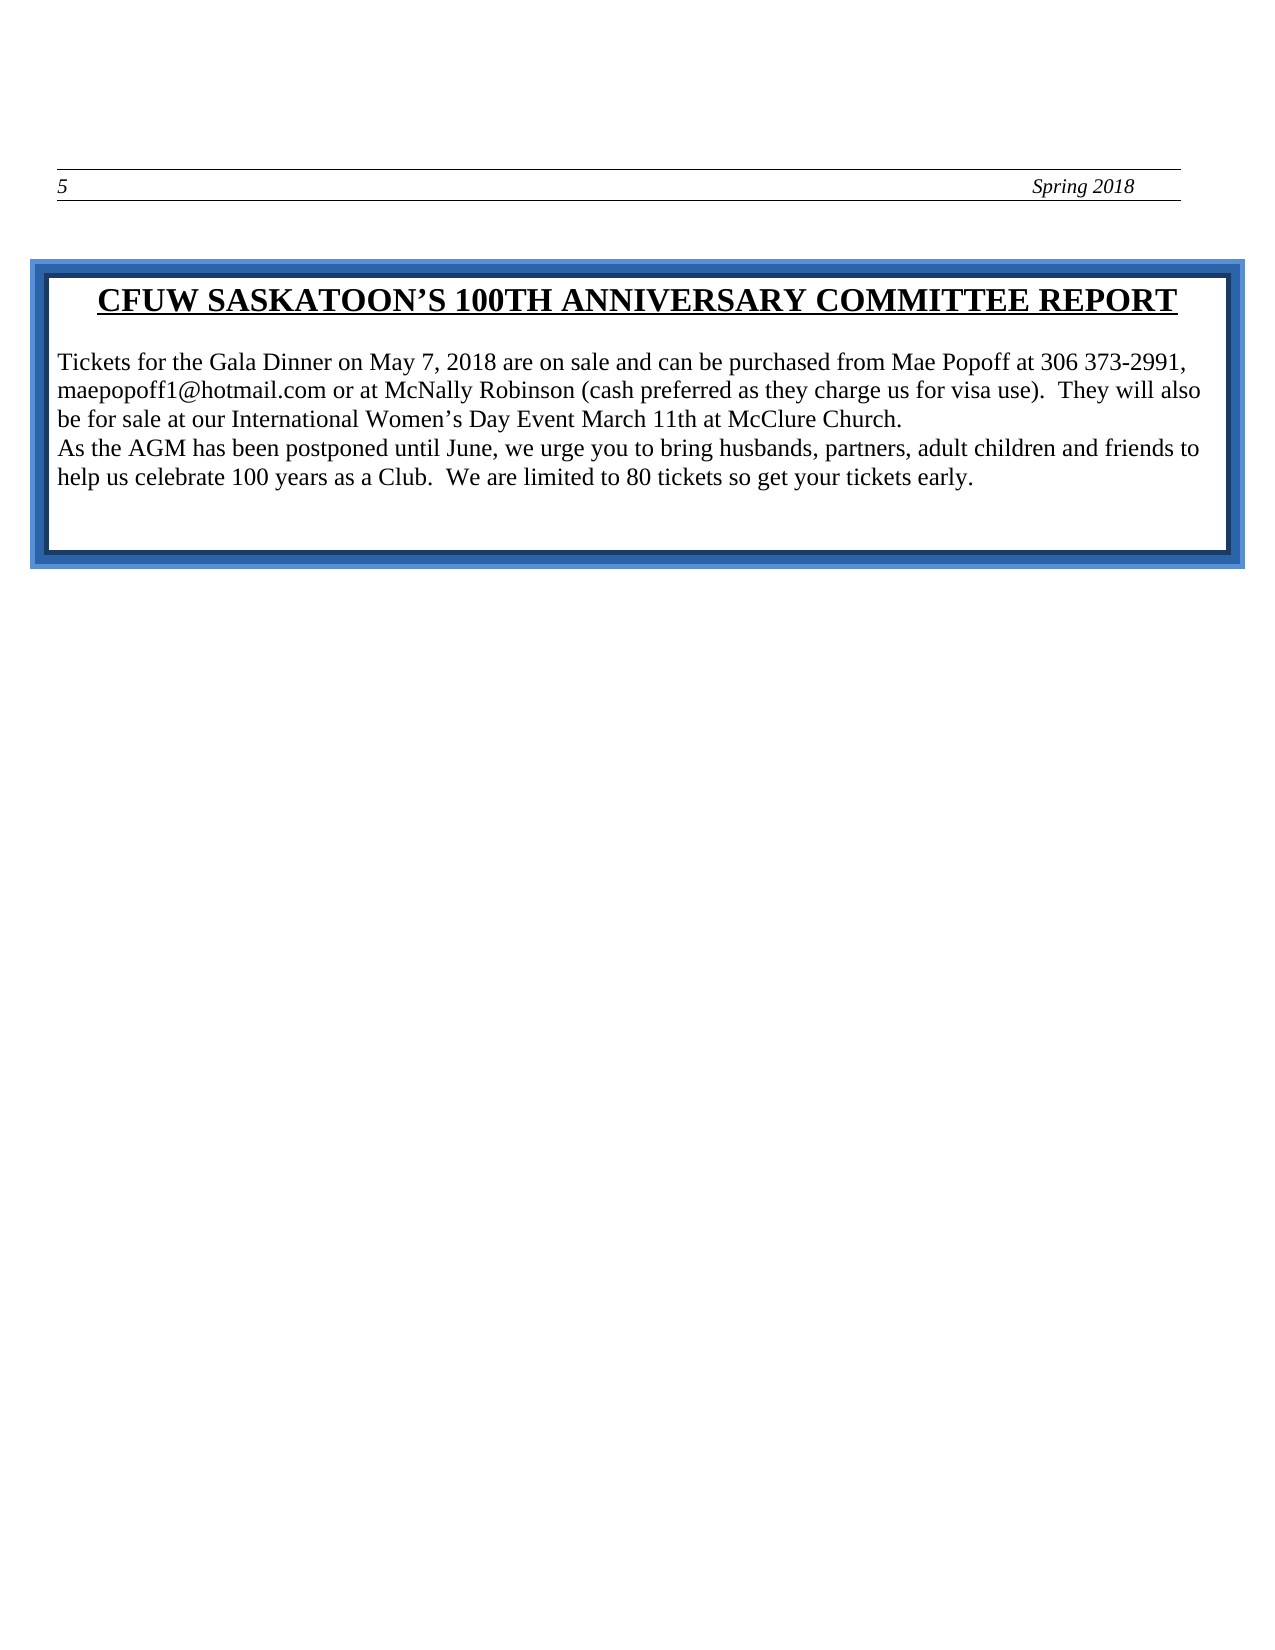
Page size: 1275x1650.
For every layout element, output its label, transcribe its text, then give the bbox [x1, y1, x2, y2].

text As the AGM has been postponed until June, we urge you to bring husbands, partners, adult children and friends to help us celebrate 100 years as a Club. We are limited to 80 tickets so get your tickets early. [57, 433, 1218, 491]
text 5 Spring 2018 [57, 170, 1181, 200]
text CFUW SASKATOON’S 100TH ANNIVERSARY COMMITTEE REPORT [49, 278, 1226, 318]
text Tickets for the Gala Dinner on May 7, 2018 are on sale and can be purchased from Mae Popoff at 306 373-2991, maepopoff1@hotmail.com or at McNally Robinson (cash preferred as they charge us for visa use). They will also be for sale at our International Women’s Day Event March 11th at McClure Church. [57, 347, 1218, 433]
